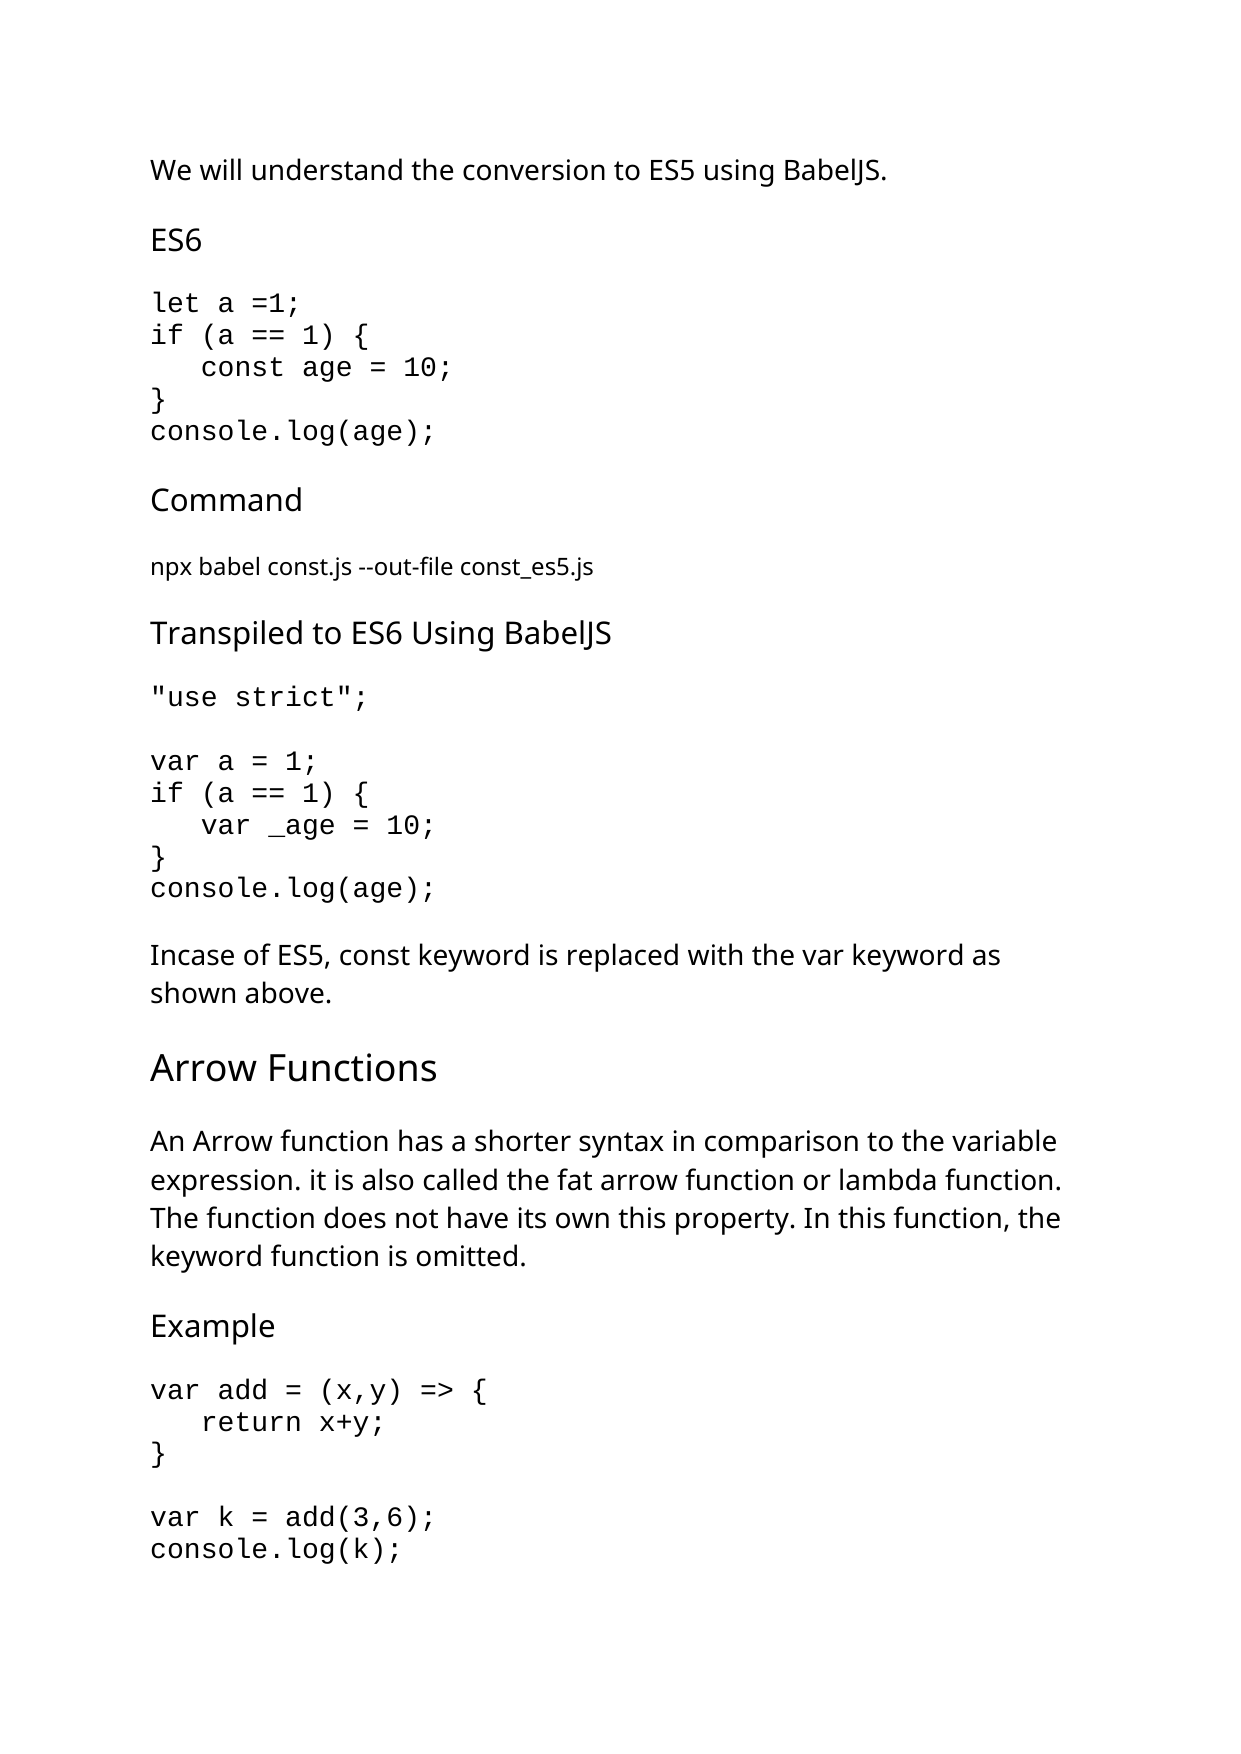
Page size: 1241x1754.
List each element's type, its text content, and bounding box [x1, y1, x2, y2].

text const age = 10; [150, 353, 1090, 385]
text var add = (x,y) => { [150, 1376, 1090, 1408]
text ES6 [150, 217, 1090, 260]
text Incase of ES5, const keyword is replaced with the var keyword as shown above. [150, 935, 1090, 1012]
text console.log(k); [150, 1535, 1090, 1567]
text if (a == 1) { [150, 321, 1090, 353]
text var a = 1; [150, 747, 1090, 779]
text console.log(age); [150, 874, 1090, 906]
text } [150, 1439, 1090, 1471]
text console.log(age); [150, 417, 1090, 449]
text var _age = 10; [150, 811, 1090, 842]
text We will understand the conversion to ES5 using BabelJS. [150, 150, 1090, 188]
text if (a == 1) { [150, 779, 1090, 811]
text let a =1; [150, 289, 1090, 321]
text Command [150, 478, 1090, 520]
text npx babel const.js --out-file const_es5.js [150, 549, 1090, 582]
text var k = add(3,6); [150, 1503, 1090, 1535]
text Example [150, 1304, 1090, 1347]
text An Arrow function has a shorter syntax in comparison to the variable expression. it is also called the fat arrow function or lambda function. The function does not have its own this property. In this function, the keyword function is omitted. [150, 1121, 1090, 1275]
text Arrow Functions [150, 1041, 1090, 1092]
text "use strict"; [150, 683, 1090, 715]
text return x+y; [150, 1408, 1090, 1439]
text } [150, 842, 1090, 874]
text Transpiled to ES6 Using BabelJS [150, 611, 1090, 654]
text } [150, 385, 1090, 417]
